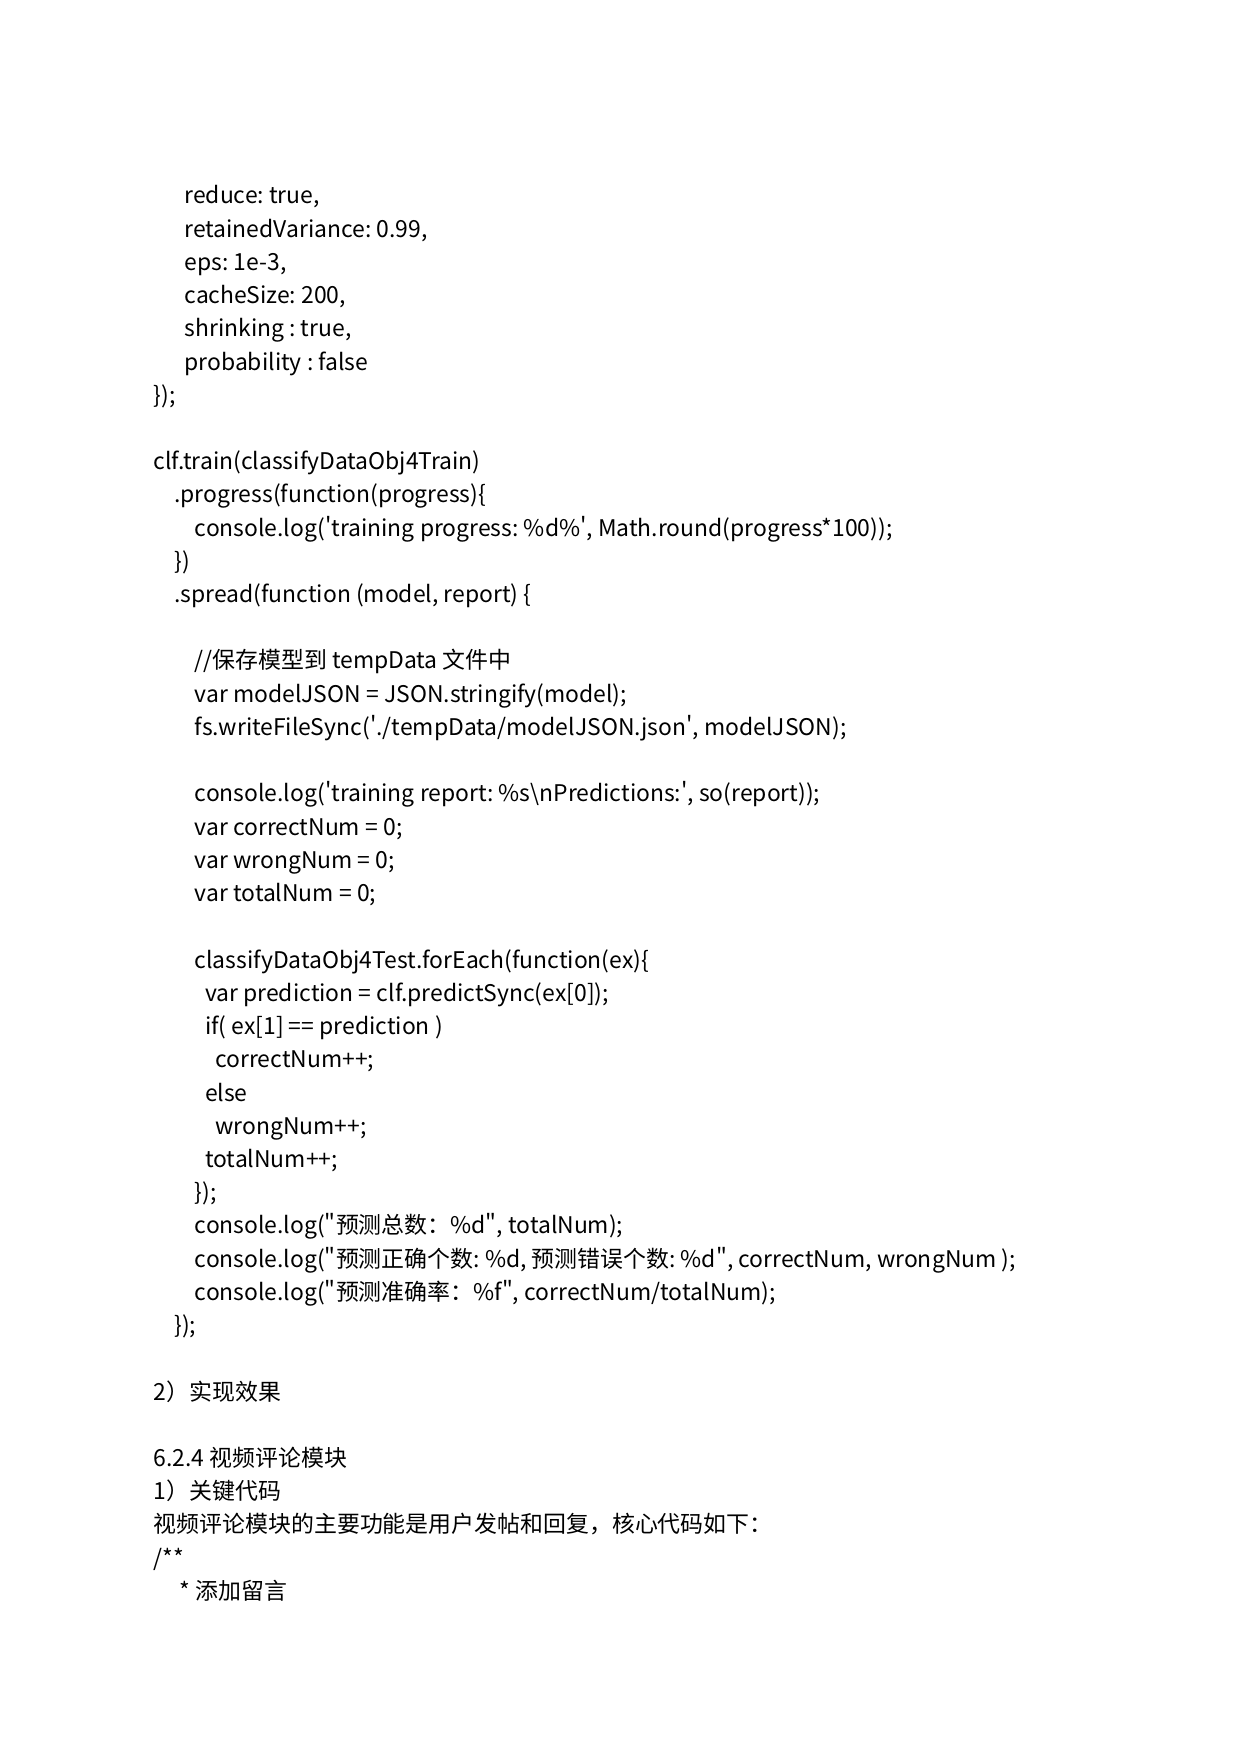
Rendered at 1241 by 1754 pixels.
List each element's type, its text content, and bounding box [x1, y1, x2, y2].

text .progress(function(progress){ [153, 476, 1087, 509]
text }); [153, 377, 1087, 410]
text //保存模型到tempData文件中 [153, 642, 1087, 676]
text console.log('training progress: %d%', Math.round(progress*100)); [153, 509, 1087, 543]
text console.log("预测准确率：%f", correctNum/totalNum); [153, 1274, 1087, 1307]
text correctNum++; [153, 1041, 1087, 1074]
text probability : false [153, 343, 1087, 377]
text reduce: true, [153, 177, 1087, 210]
text }) [153, 543, 1087, 576]
text 视频评论模块的主要功能是用户发帖和回复，核心代码如下： [153, 1506, 1087, 1539]
text var wrongNum = 0; [153, 842, 1087, 875]
text classifyDataObj4Test.forEach(function(ex){ [153, 941, 1087, 975]
text * 添加留言 [153, 1573, 1087, 1606]
text totalNum++; [153, 1141, 1087, 1174]
text console.log("预测正确个数: %d, 预测错误个数: %d", correctNum, wrongNum ); [153, 1241, 1087, 1274]
text shrinking : true, [153, 310, 1087, 343]
text 2）实现效果 [153, 1373, 1087, 1407]
text console.log('training report: %s\nPredictions:', so(report)); [153, 775, 1087, 808]
text clf.train(classifyDataObj4Train) [153, 443, 1087, 476]
text fs.writeFileSync('./tempData/modelJSON.json', modelJSON); [153, 709, 1087, 742]
text 1）关键代码 [153, 1473, 1087, 1506]
text var correctNum = 0; [153, 808, 1087, 842]
text /** [153, 1539, 1087, 1573]
text var prediction = clf.predictSync(ex[0]); [153, 975, 1087, 1008]
text if( ex[1] == prediction ) [153, 1008, 1087, 1041]
text eps: 1e-3, [153, 244, 1087, 277]
text else [153, 1074, 1087, 1108]
text cacheSize: 200, [153, 277, 1087, 310]
text console.log("预测总数：%d", totalNum); [153, 1207, 1087, 1241]
text var modelJSON = JSON.stringify(model); [153, 676, 1087, 709]
text wrongNum++; [153, 1108, 1087, 1141]
text }); [153, 1174, 1087, 1207]
text retainedVariance: 0.99, [153, 210, 1087, 244]
text 6.2.4 视频评论模块 [153, 1440, 1087, 1473]
text }); [153, 1307, 1087, 1340]
text .spread(function (model, report) { [153, 576, 1087, 609]
text var totalNum = 0; [153, 875, 1087, 908]
